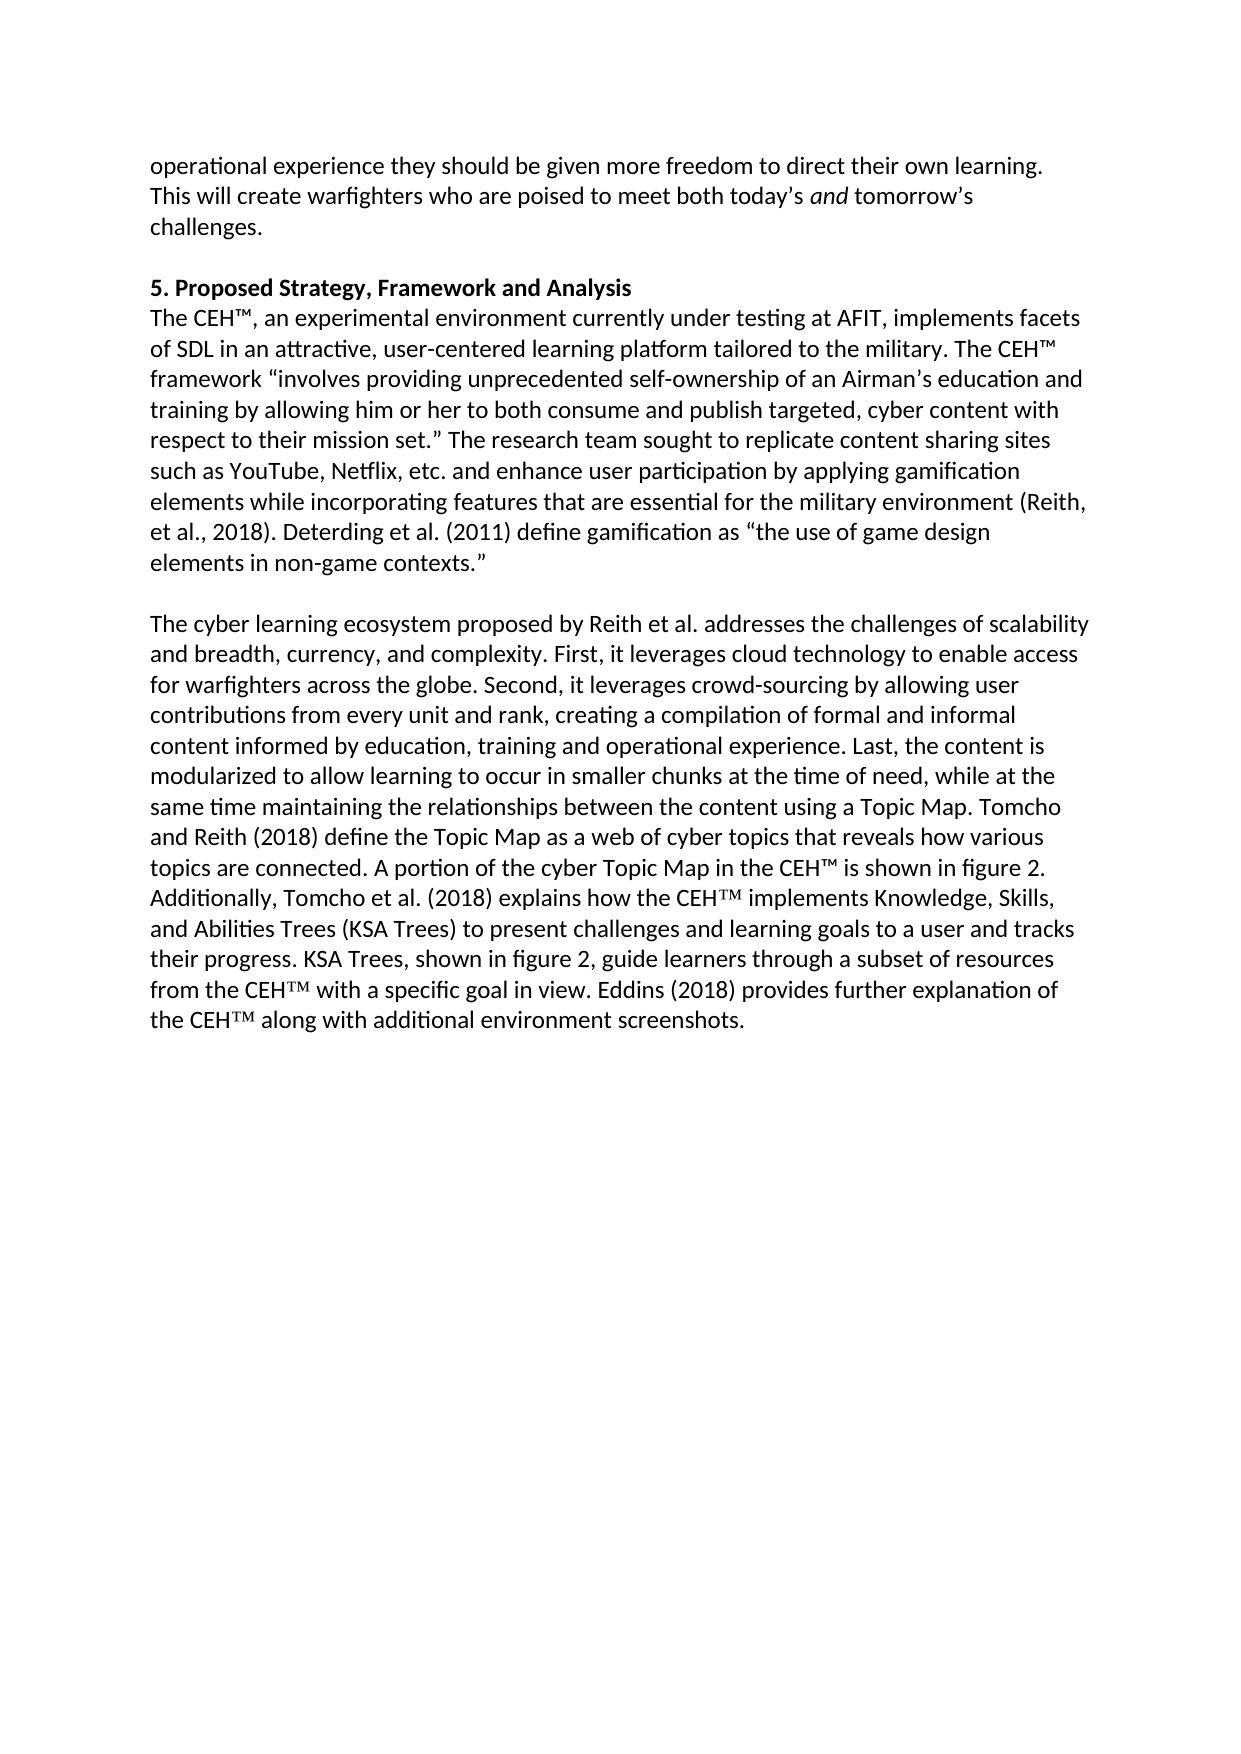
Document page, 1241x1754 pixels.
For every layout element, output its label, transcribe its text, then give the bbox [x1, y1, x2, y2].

text 5. Proposed Strategy, Framework and Analysis [150, 272, 1090, 303]
text The cyber learning ecosystem proposed by Reith et al. addresses the challenges of scalability and breadth, currency, and complexity. First, it leverages cloud technology to enable access for warfighters across the globe. Second, it leverages crowd-sourcing by allowing user contributions from every unit and rank, creating a compilation of formal and informal content informed by education, training and operational experience. Last, the content is modularized to allow learning to occur in smaller chunks at the time of need, while at the same time maintaining the relationships between the content using a Topic Map. Tomcho and Reith (2018) define the Topic Map as a web of cyber topics that reveals how various topics are connected. A portion of the cyber Topic Map in the CEH™ is shown in figure 2. Additionally, Tomcho et al. (2018) explains how the CEH™ implements Knowledge, Skills, and Abilities Trees (KSA Trees) to present challenges and learning goals to a user and tracks their progress. KSA Trees, shown in figure 2, guide learners through a subset of resources from the CEH™ with a specific goal in view. Eddins (2018) provides further explanation of the CEH™ along with additional environment screenshots. [150, 608, 1090, 1035]
text The CEH™, an experimental environment currently under testing at AFIT, implements facets of SDL in an attractive, user-centered learning platform tailored to the military. The CEH™ framework “involves providing unprecedented self-ownership of an Airman’s education and training by allowing him or her to both consume and publish targeted, cyber content with respect to their mission set.” The research team sought to replicate content sharing sites such as YouTube, Netflix, etc. and enhance user participation by applying gamification elements while incorporating features that are essential for the military environment (Reith, et al., 2018). Deterding et al. (2011) define gamification as “the use of game design elements in non-game contexts.” [150, 303, 1090, 577]
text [150, 150, 1090, 242]
